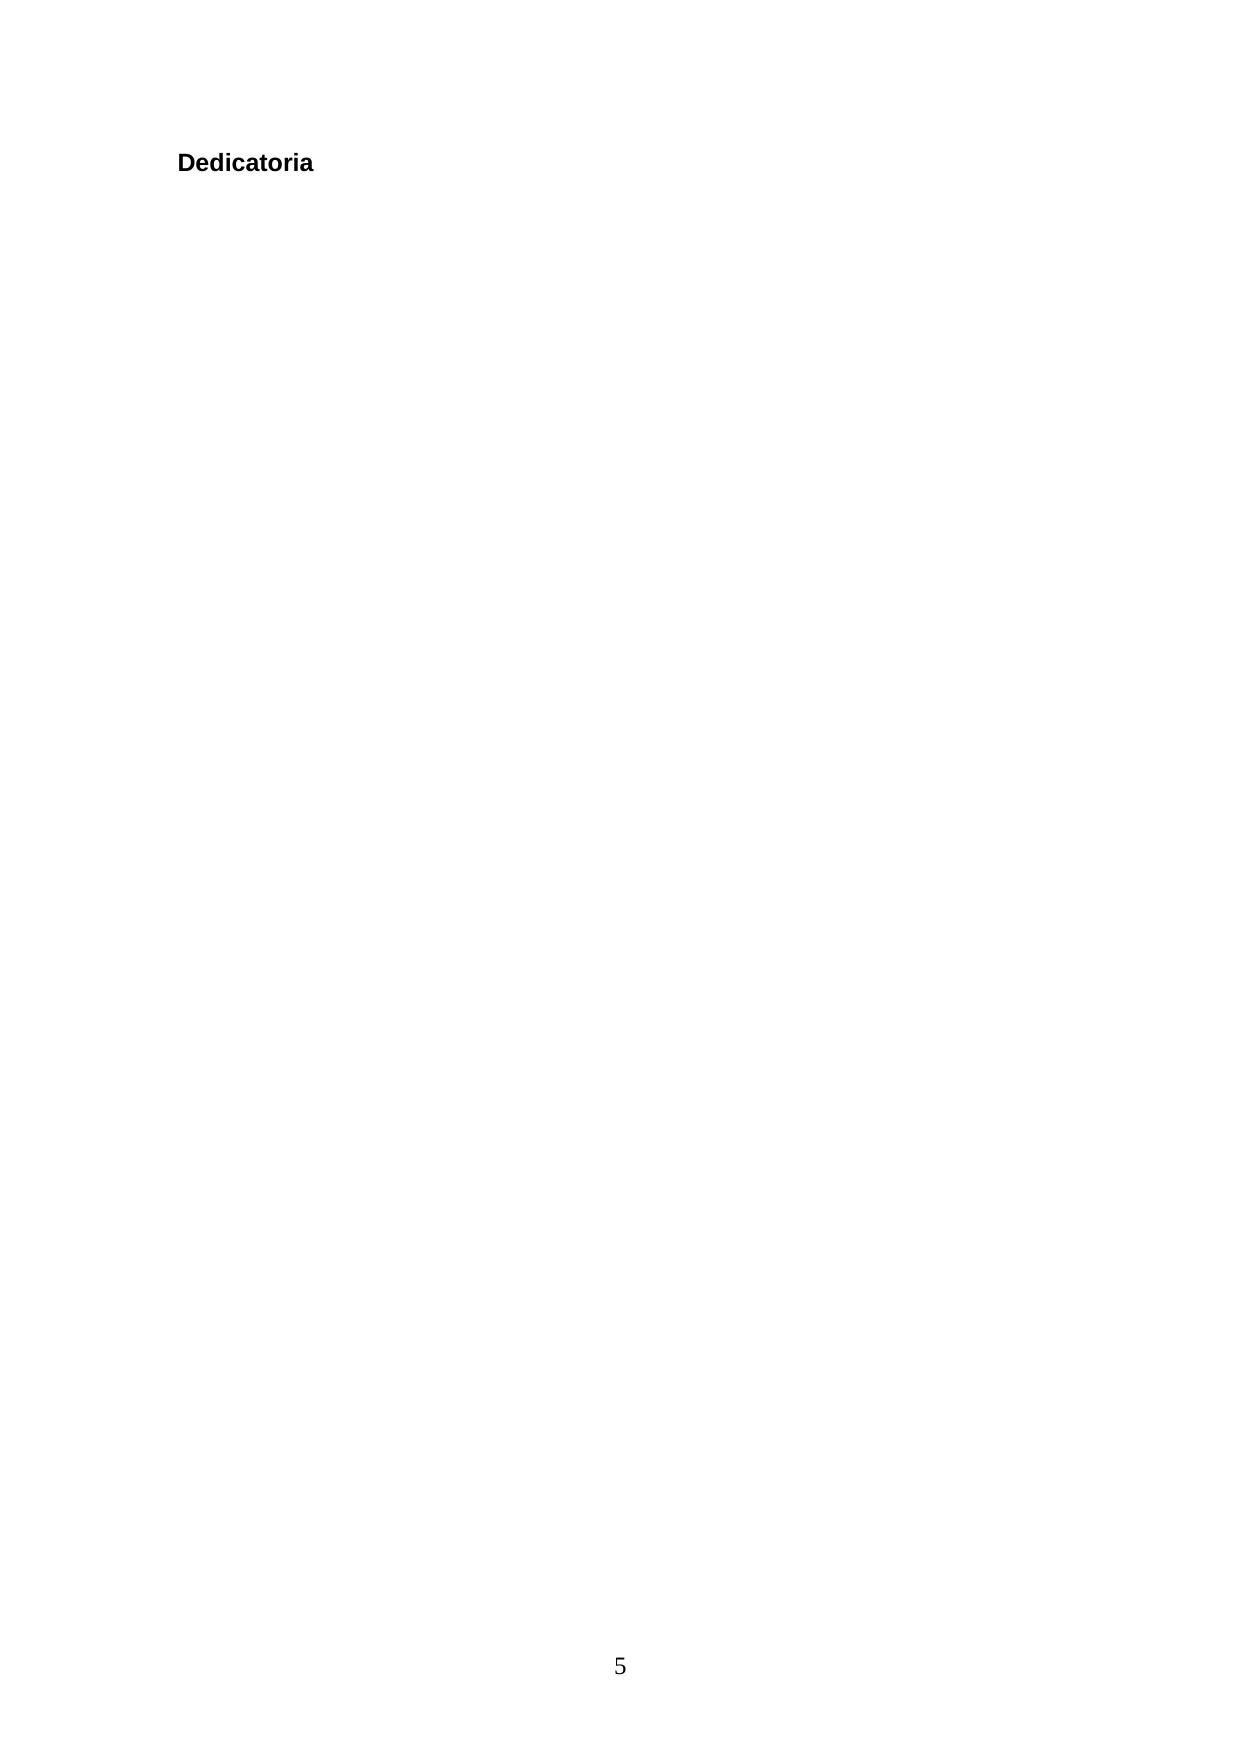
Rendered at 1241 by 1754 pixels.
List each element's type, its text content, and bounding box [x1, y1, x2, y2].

title Dedicatoria [177, 148, 1063, 176]
